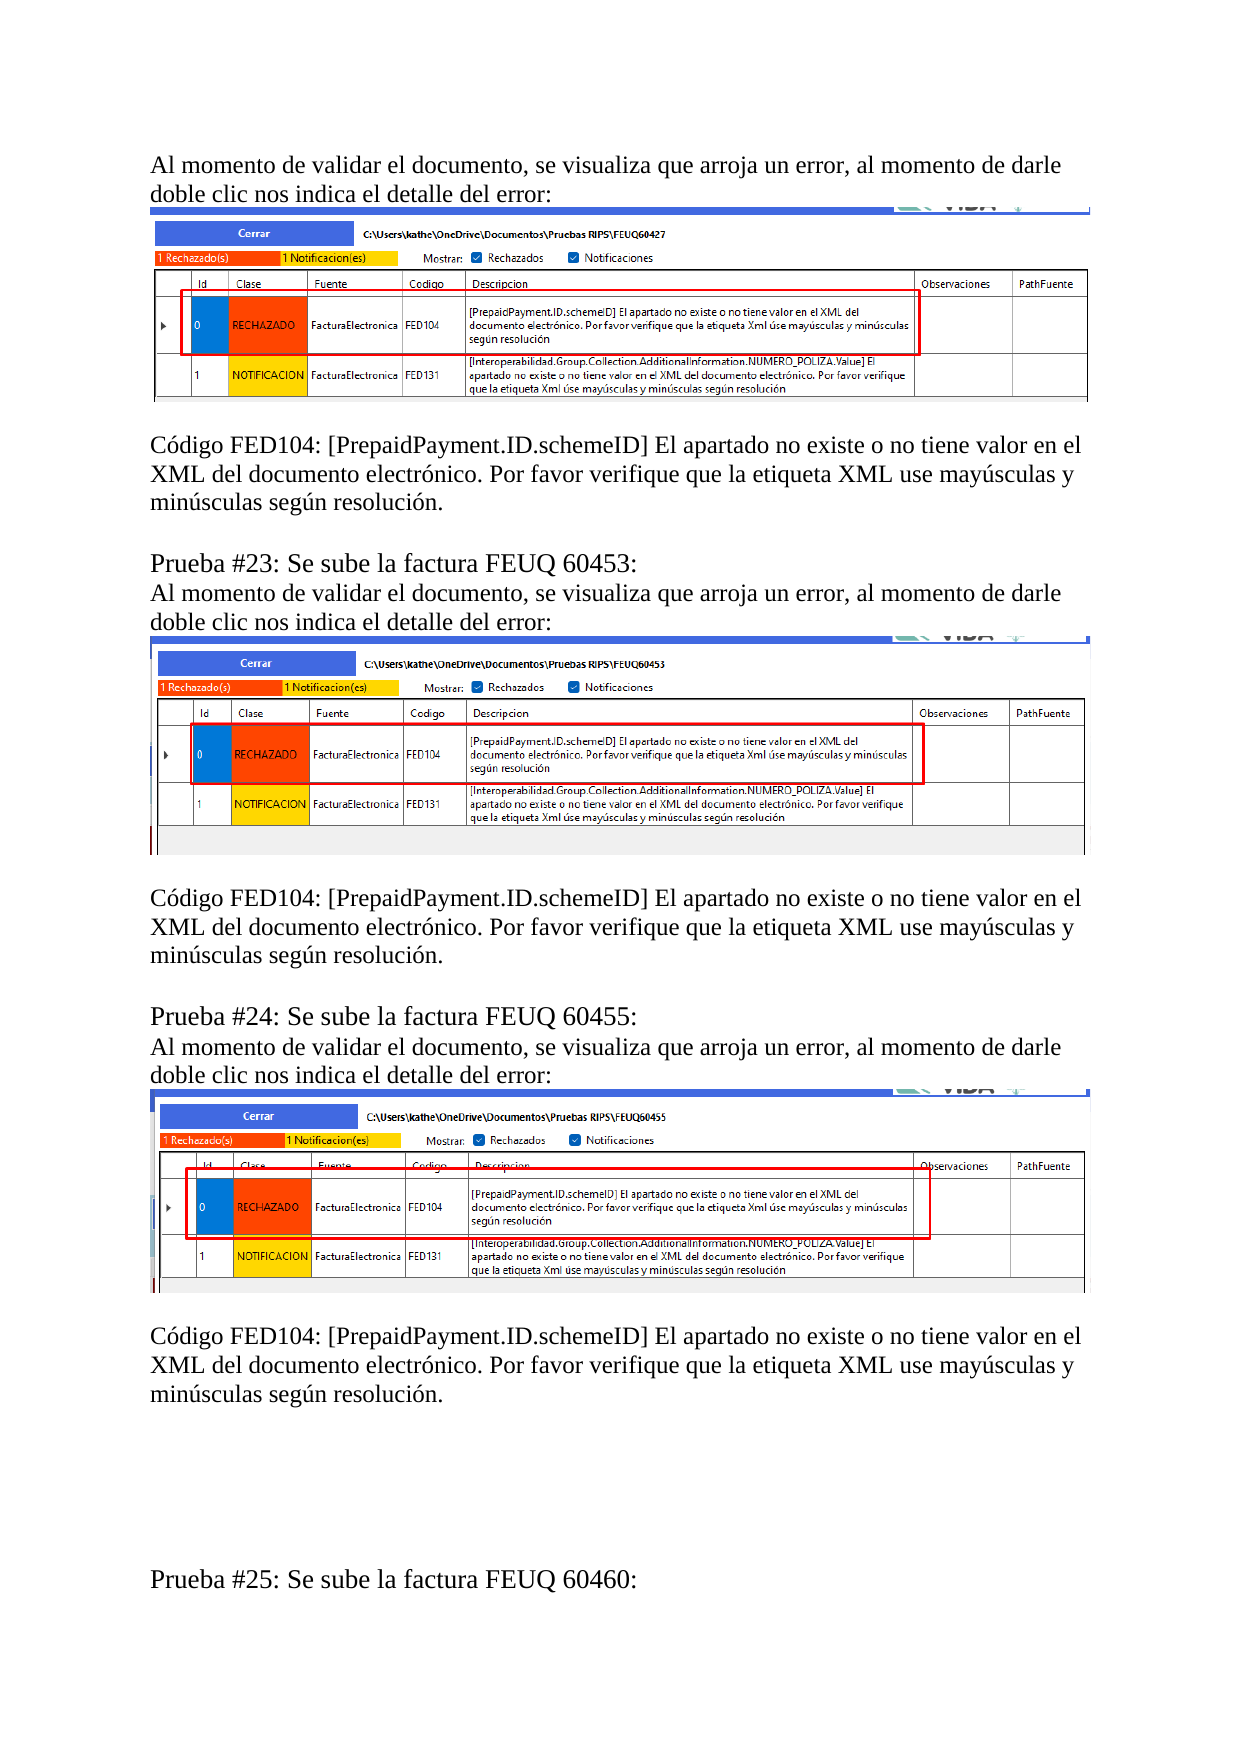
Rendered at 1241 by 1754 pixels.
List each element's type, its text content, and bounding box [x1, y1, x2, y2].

picture [150, 207, 1091, 402]
picture [150, 636, 1091, 855]
text Prueba #24: Se sube la factura FEUQ 60455: [150, 1000, 1090, 1032]
picture [150, 1089, 1091, 1293]
text Al momento de validar el documento, se visualiza que arroja un error, al momento de darle doble clic nos indica el detalle del error: [150, 1032, 1090, 1089]
text Al momento de validar el documento, se visualiza que arroja un error, al momento de darle doble clic nos indica el detalle del error: [150, 150, 1090, 207]
text Prueba #23: Se sube la factura FEUQ 60453: [150, 547, 1090, 578]
text Prueba #25: Se sube la factura FEUQ 60460: [150, 1563, 1090, 1594]
text Al momento de validar el documento, se visualiza que arroja un error, al momento de darle doble clic nos indica el detalle del error: [150, 578, 1090, 636]
